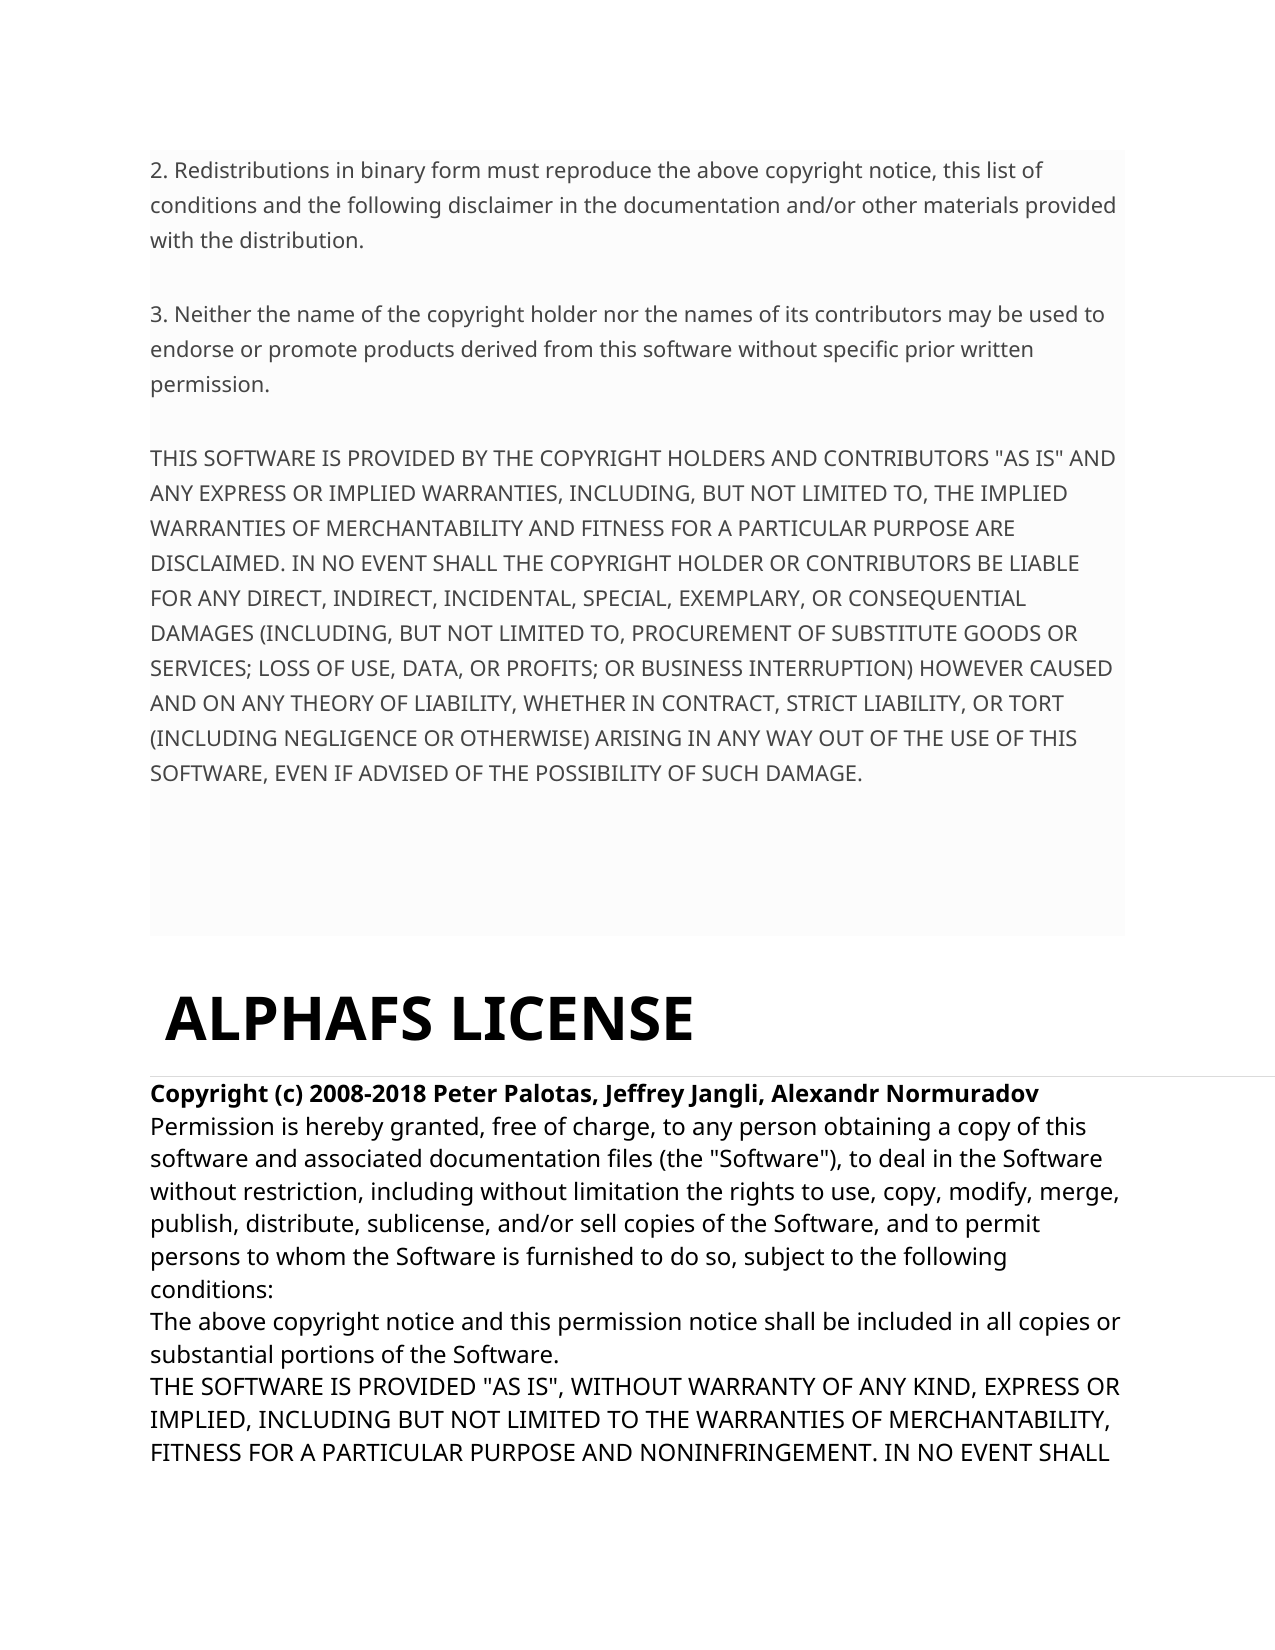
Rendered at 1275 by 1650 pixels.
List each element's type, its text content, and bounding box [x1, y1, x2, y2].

text 3. Neither the name of the copyright holder nor the names of its contributors may be used to endorse or promote products derived from this software without specific prior written permission. [150, 294, 1125, 399]
text THIS SOFTWARE IS PROVIDED BY THE COPYRIGHT HOLDERS AND CONTRIBUTORS "AS IS" AND ANY EXPRESS OR IMPLIED WARRANTIES, INCLUDING, BUT NOT LIMITED TO, THE IMPLIED WARRANTIES OF MERCHANTABILITY AND FITNESS FOR A PARTICULAR PURPOSE ARE DISCLAIMED. IN NO EVENT SHALL THE COPYRIGHT HOLDER OR CONTRIBUTORS BE LIABLE FOR ANY DIRECT, INDIRECT, INCIDENTAL, SPECIAL, EXEMPLARY, OR CONSEQUENTIAL DAMAGES (INCLUDING, BUT NOT LIMITED TO, PROCUREMENT OF SUBSTITUTE GOODS OR SERVICES; LOSS OF USE, DATA, OR PROFITS; OR BUSINESS INTERRUPTION) HOWEVER CAUSED AND ON ANY THEORY OF LIABILITY, WHETHER IN CONTRACT, STRICT LIABILITY, OR TORT (INCLUDING NEGLIGENCE OR OTHERWISE) ARISING IN ANY WAY OUT OF THE USE OF THIS SOFTWARE, EVEN IF ADVISED OF THE POSSIBILITY OF SUCH DAMAGE. [150, 438, 1125, 788]
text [150, 1370, 1125, 1468]
table_header ALPHAFS LICENSE [150, 975, 1275, 1076]
text 2. Redistributions in binary form must reproduce the above copyright notice, this list of conditions and the following disclaimer in the documentation and/or other materials provided with the distribution. [150, 150, 1125, 255]
text Copyright (c) 2008-2018 Peter Palotas, Jeffrey Jangli, Alexandr Normuradov [150, 1077, 1125, 1109]
text Permission is hereby granted, free of charge, to any person obtaining a copy of this software and associated documentation files (the "Software"), to deal in the Software without restriction, including without limitation the rights to use, copy, modify, merge, publish, distribute, sublicense, and/or sell copies of the Software, and to permit persons to whom the Software is furnished to do so, subject to the following conditions: [150, 1109, 1125, 1305]
text The above copyright notice and this permission notice shall be included in all copies or substantial portions of the Software. [150, 1305, 1125, 1370]
